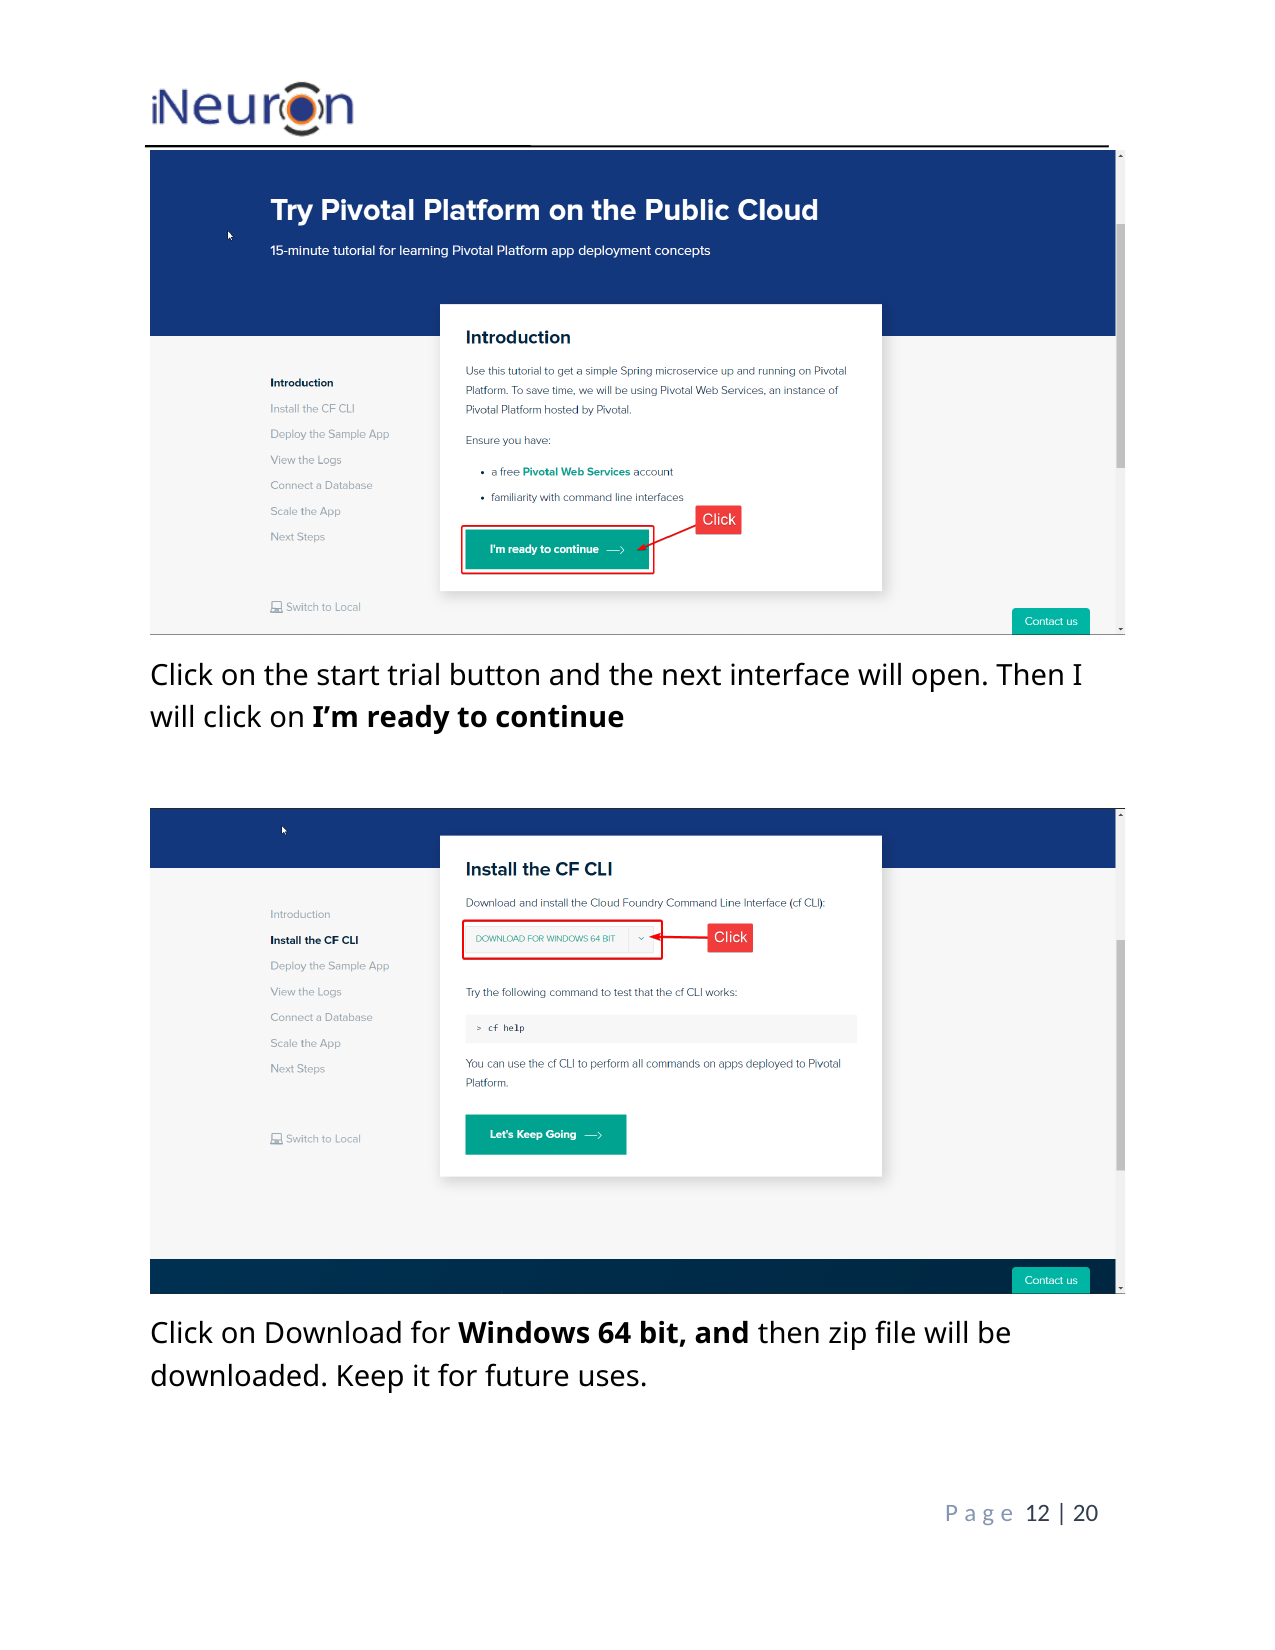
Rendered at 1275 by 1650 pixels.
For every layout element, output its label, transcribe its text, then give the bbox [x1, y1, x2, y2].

picture [150, 75, 357, 138]
text Click on the start trial button and the next interface will open. Then I will click on I’m ready to continue [150, 654, 1125, 736]
text Click on Download for Windows 64 bit, and then zip file will be downloaded. Keep it for future uses. [150, 1313, 1125, 1395]
picture [150, 150, 1125, 635]
picture [150, 808, 1125, 1294]
